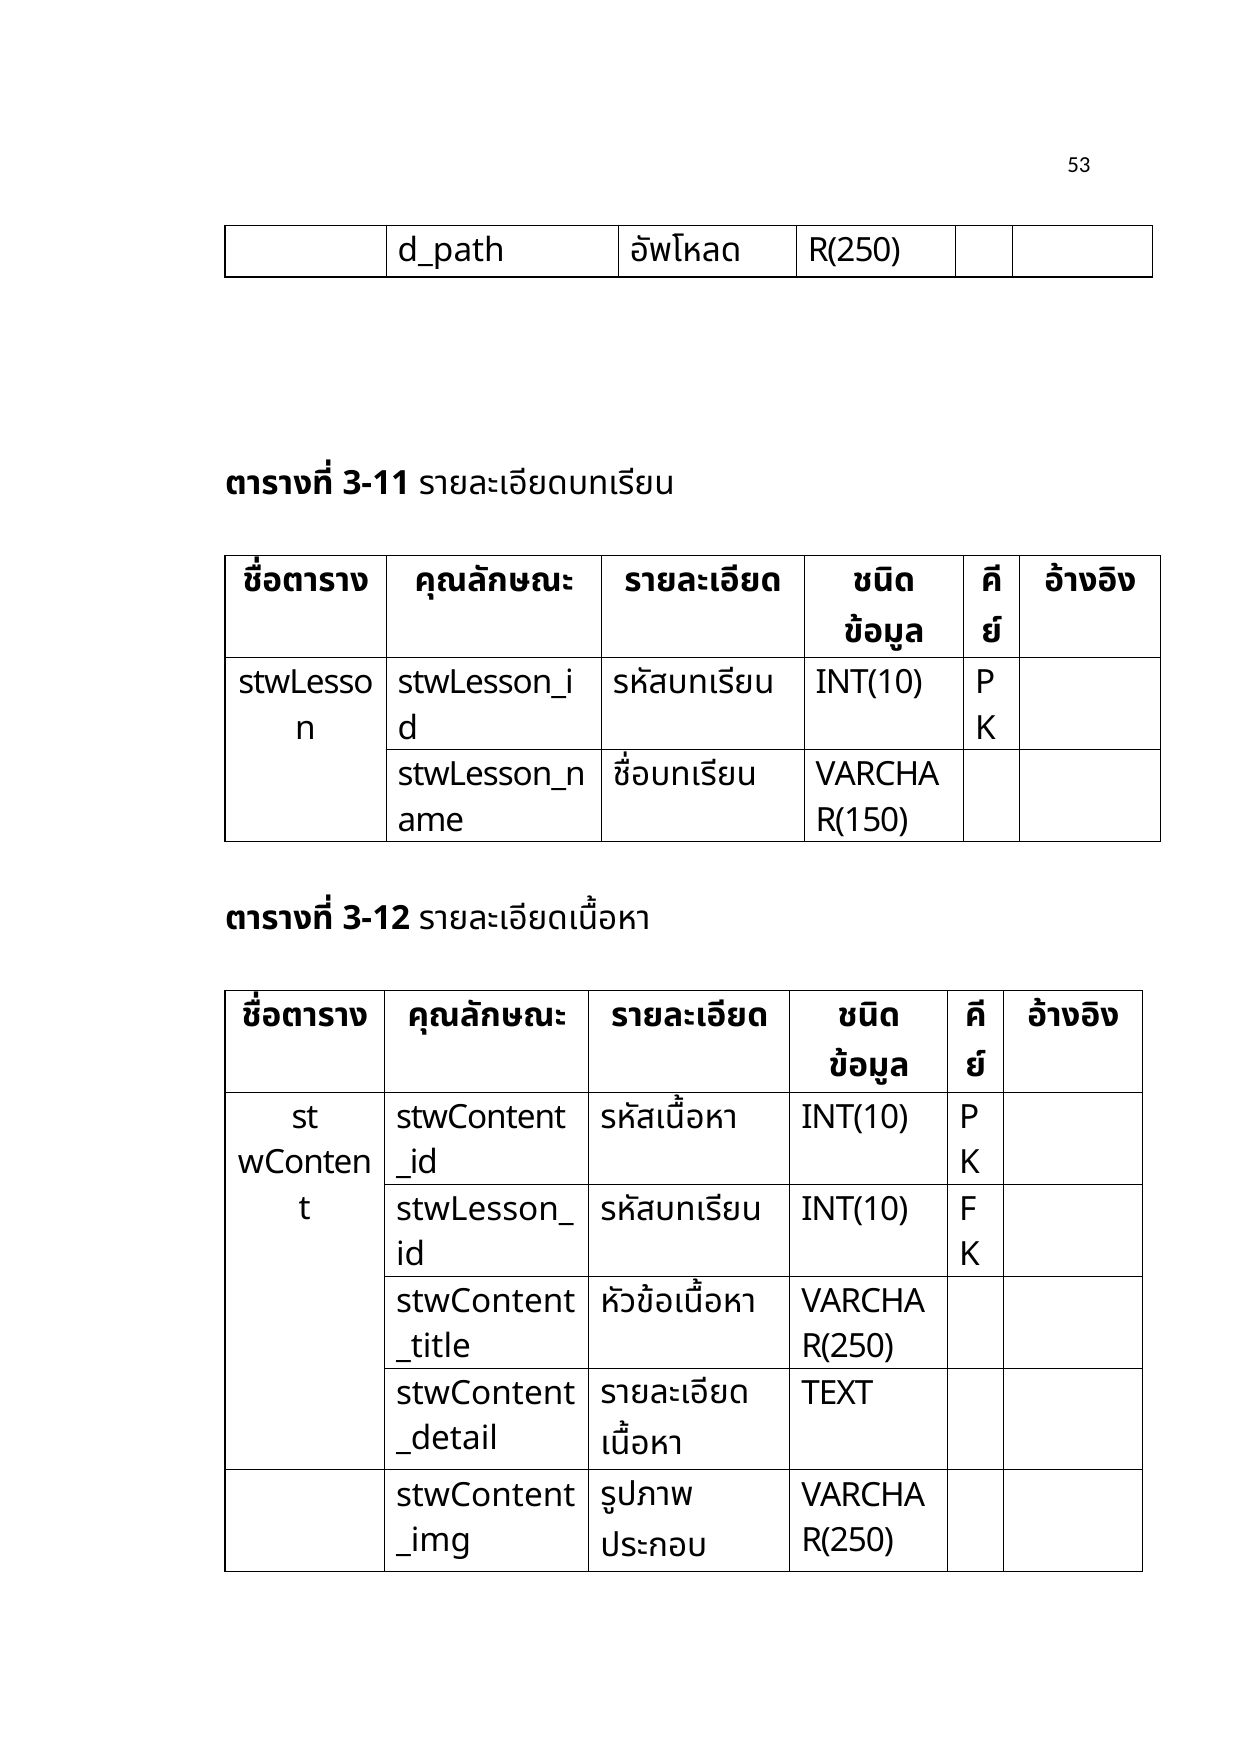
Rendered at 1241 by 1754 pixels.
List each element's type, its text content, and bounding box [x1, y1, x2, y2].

table_header อ้างอิง [1020, 556, 1160, 657]
table_cell stwContent_img [385, 1470, 588, 1571]
table_header ชนิดข้อมูล [790, 991, 947, 1092]
table_header รายละเอียด [602, 556, 804, 657]
table_cell FK [948, 1185, 1003, 1276]
table_header รายละเอียด [589, 991, 789, 1092]
table_cell รายละเอียดเนื้อหา [589, 1369, 789, 1469]
table_header ชื่อตาราง [226, 556, 386, 657]
table_cell [1004, 1470, 1142, 1571]
table_cell [956, 226, 1012, 276]
table_cell VARCHAR(250) [790, 1277, 947, 1367]
table_header อ้างอิง [1004, 991, 1142, 1092]
table_cell VARCHAR(250) [797, 226, 955, 276]
table_cell stwContent_detail [385, 1369, 588, 1469]
table_cell stwLesson_id [385, 1185, 588, 1276]
table_cell INT(10) [790, 1093, 947, 1184]
table_cell รหัสบทเรียน [602, 658, 804, 749]
table_header คุณลักษณะ [385, 991, 588, 1092]
table_cell [1020, 750, 1160, 841]
table_cell [226, 1470, 384, 1571]
table_cell stwContent_title [385, 1277, 588, 1367]
table_cell PK [964, 658, 1019, 749]
table_cell รหัสบทเรียน [589, 1185, 789, 1276]
table_cell stwContent [226, 1093, 384, 1469]
table_cell [964, 750, 1019, 841]
table_cell stwLesson_name [387, 750, 601, 841]
table_cell หัวข้อเนื้อหา [589, 1277, 789, 1367]
table_cell stwLesson_id [387, 658, 601, 749]
table_header ชนิดข้อมูล [805, 556, 963, 657]
table_cell [1004, 1185, 1142, 1276]
table_header คีย์ [948, 991, 1003, 1092]
table_cell รูปภาพประกอบเนื้อหา [589, 1470, 789, 1571]
table_cell PK [948, 1093, 1003, 1184]
table_cell [1004, 1369, 1142, 1469]
table_cell [1004, 1277, 1142, 1367]
table_cell [948, 1277, 1003, 1367]
table_cell [948, 1369, 1003, 1469]
text ตารางที่ 3-12 รายละเอียดเนื้อหา [225, 894, 1090, 944]
table_cell INT(10) [805, 658, 963, 749]
table_cell [1004, 1093, 1142, 1184]
table_cell stwFileupload_path [387, 226, 618, 276]
table_cell VARCHAR(150) [805, 750, 963, 841]
table_header คีย์ [964, 556, 1019, 657]
table_cell [1020, 658, 1160, 749]
table_cell VARCHAR(250) [790, 1470, 947, 1571]
table_cell TEXT [790, 1369, 947, 1469]
table_header ชื่อตาราง [226, 991, 384, 1092]
table_cell ชื่อบทเรียน [602, 750, 804, 841]
table_header คุณลักษณะ [387, 556, 601, 657]
table_cell [1013, 226, 1152, 276]
table_cell stwContent_id [385, 1093, 588, 1184]
table_cell stwLesson [226, 658, 386, 841]
table_cell รหัสเนื้อหา [589, 1093, 789, 1184]
table_cell ที่อยู่ไฟล์อัพโหลด [619, 226, 796, 276]
table_cell [948, 1470, 1003, 1571]
table_cell INT(10) [790, 1185, 947, 1276]
text ตารางที่ 3-11 รายละเอียดบทเรียน [225, 459, 1090, 510]
